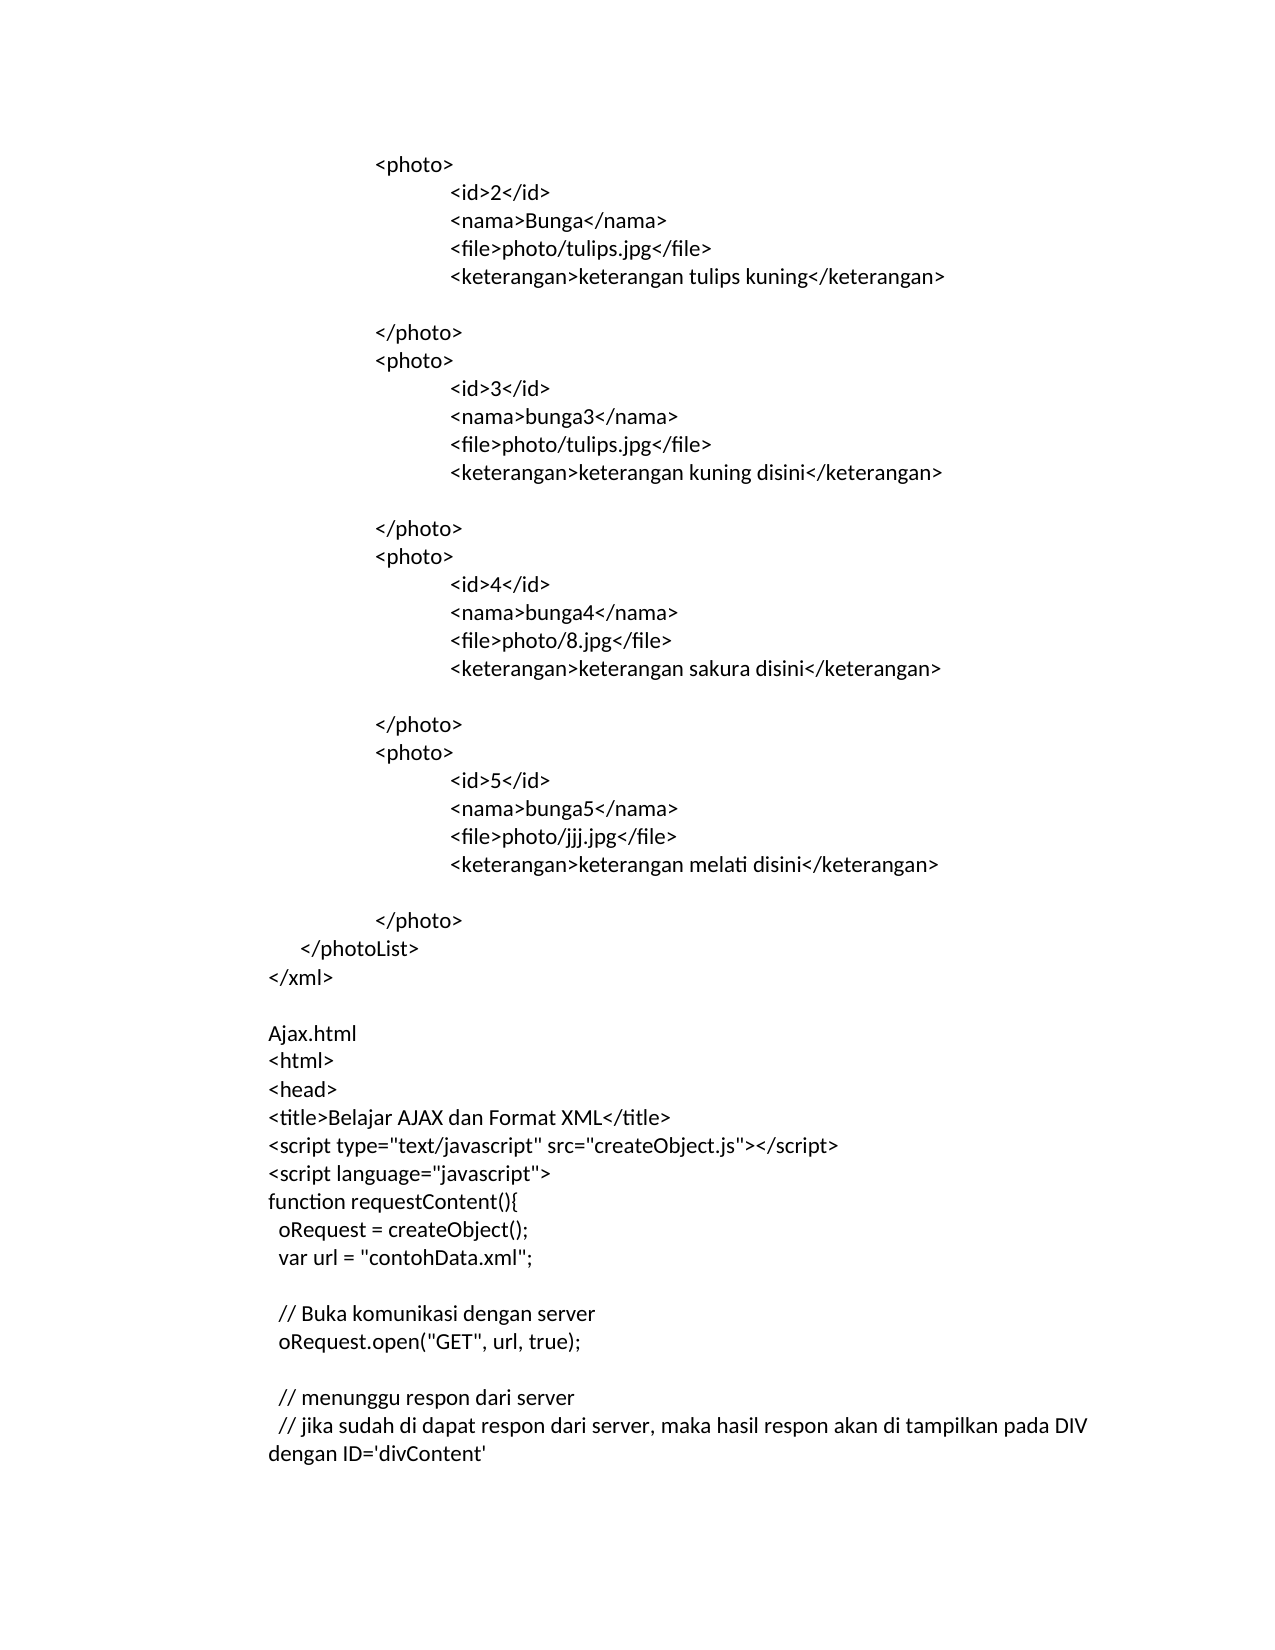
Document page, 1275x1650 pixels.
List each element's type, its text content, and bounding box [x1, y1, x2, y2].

text <photo> [268, 346, 1125, 374]
text oRequest = createObject(); [268, 1215, 1125, 1243]
text </photo> [268, 514, 1125, 542]
text </xml> [268, 963, 1125, 991]
text <photo> [268, 738, 1125, 766]
text <html> [268, 1047, 1125, 1075]
text function requestContent(){ [268, 1187, 1125, 1215]
text </photo> [268, 710, 1125, 738]
text <id>5</id> [268, 766, 1125, 794]
text <script language="javascript"> [268, 1159, 1125, 1187]
text <file>photo/tulips.jpg</file> [268, 430, 1125, 458]
text <keterangan>keterangan sakura disini</keterangan> [268, 654, 1125, 710]
text <keterangan>keterangan melati disini</keterangan> [268, 851, 1125, 907]
text <nama>bunga5</nama> [268, 794, 1125, 822]
text <keterangan>keterangan kuning disini</keterangan> [268, 458, 1125, 514]
text Ajax.html [268, 1019, 1125, 1047]
text </photo> [268, 318, 1125, 346]
text // Buka komunikasi dengan server [268, 1299, 1125, 1327]
text <photo> [268, 150, 1125, 178]
text </photo> [268, 907, 1125, 934]
text // menunggu respon dari server [268, 1383, 1125, 1411]
text <head> [268, 1075, 1125, 1103]
text oRequest.open("GET", url, true); [268, 1327, 1125, 1355]
text </photoList> [268, 934, 1125, 963]
text <file>photo/tulips.jpg</file> [268, 234, 1125, 262]
text <keterangan>keterangan tulips kuning</keterangan> [268, 262, 1125, 318]
text <photo> [268, 542, 1125, 570]
text <nama>bunga3</nama> [268, 402, 1125, 430]
text <title>Belajar AJAX dan Format XML</title> [268, 1103, 1125, 1131]
text <script type="text/javascript" src="createObject.js"></script> [268, 1131, 1125, 1159]
text <id>3</id> [268, 374, 1125, 402]
text <id>2</id> [268, 178, 1125, 206]
text <nama>Bunga</nama> [268, 206, 1125, 234]
text <nama>bunga4</nama> [268, 598, 1125, 626]
text // jika sudah di dapat respon dari server, maka hasil respon akan di tampilkan pada DIV dengan ID='divContent' [268, 1411, 1125, 1467]
text <file>photo/8.jpg</file> [268, 626, 1125, 654]
text <id>4</id> [268, 570, 1125, 598]
text var url = "contohData.xml"; [268, 1243, 1125, 1271]
text <file>photo/jjj.jpg</file> [268, 822, 1125, 851]
